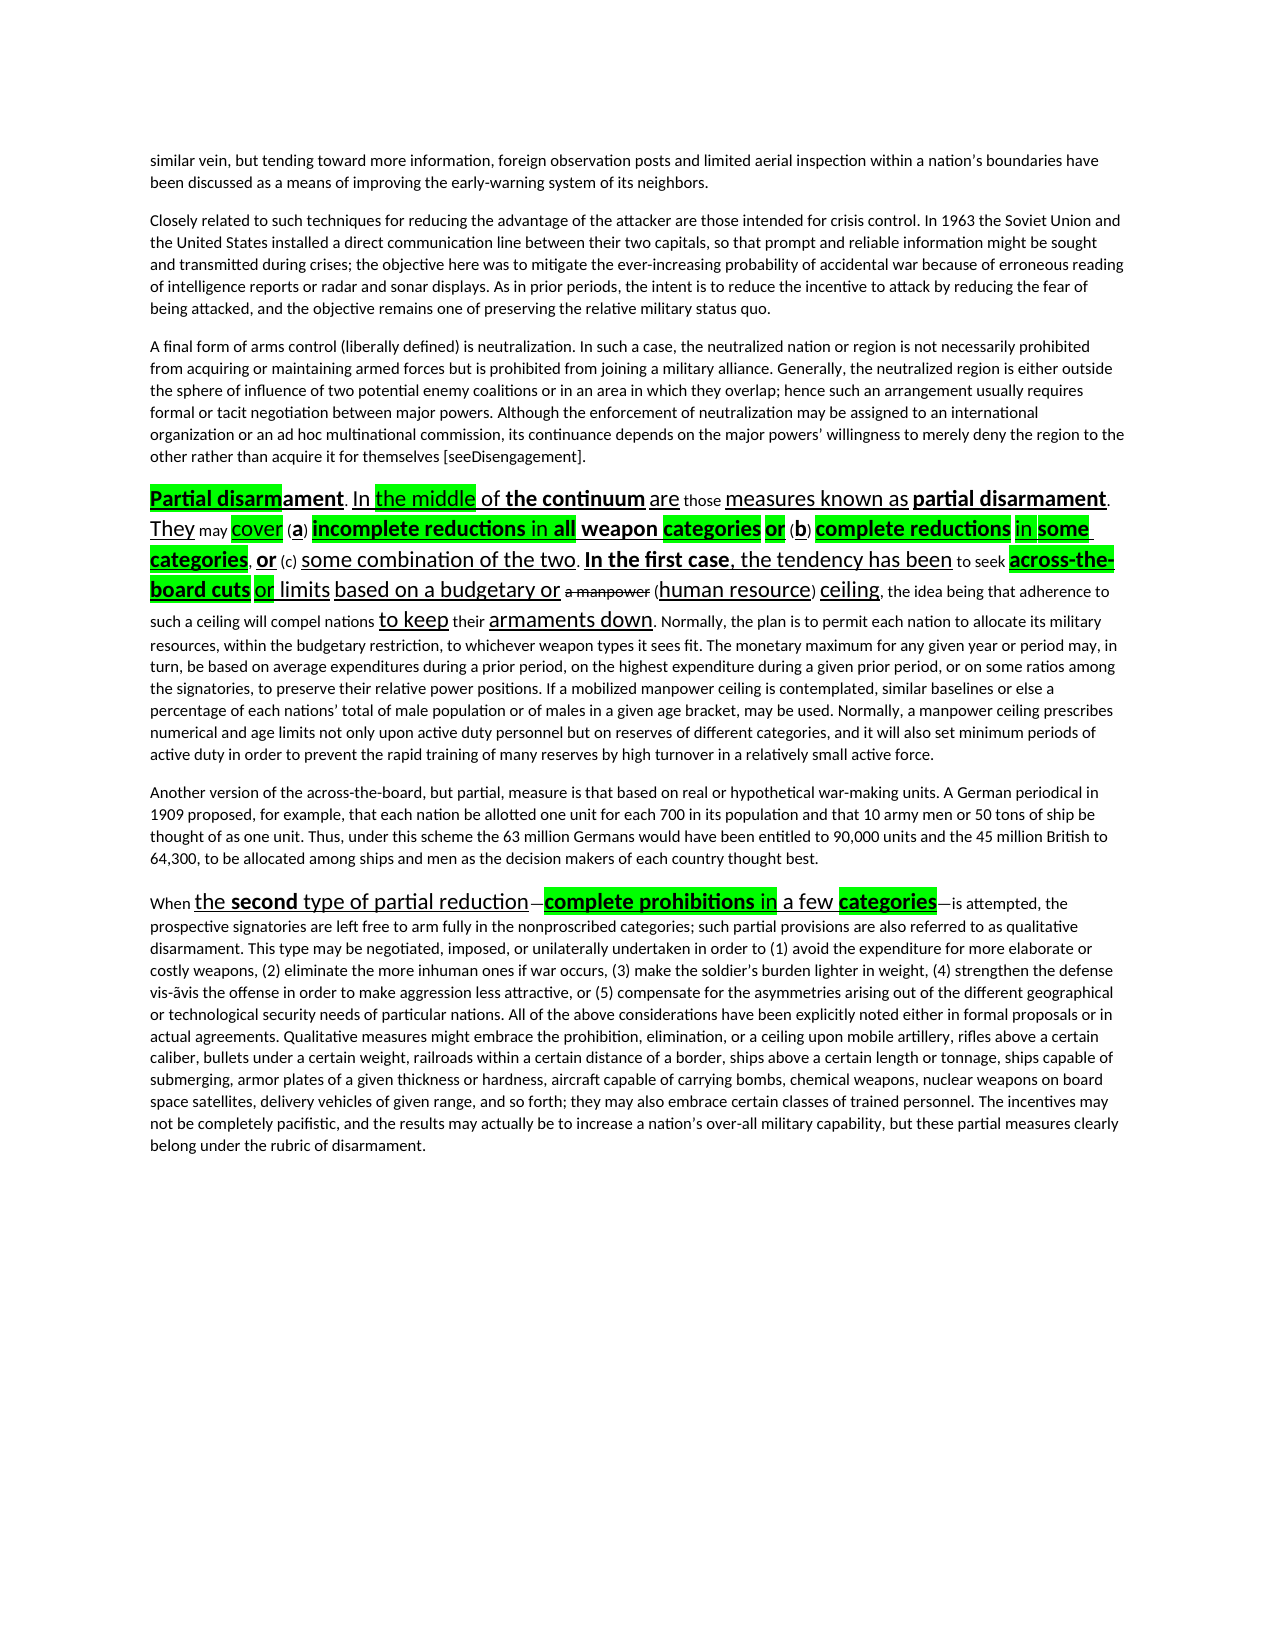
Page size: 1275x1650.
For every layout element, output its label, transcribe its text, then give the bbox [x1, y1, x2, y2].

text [150, 150, 1125, 192]
text A final form of arms control (liberally defined) is neutralization. In such a case, the neutralized nation or region is not necessarily prohibited from acquiring or maintaining armed forces but is prohibited from joining a military alliance. Generally, the neutralized region is either outside the sphere of influence of two potential enemy coalitions or in an area in which they overlap; hence such an arrangement usually requires formal or tacit negotiation between major powers. Although the enforcement of neutralization may be assigned to an international organization or an ad hoc multinational commission, its continuance depends on the major powers’ willingness to merely deny the region to the other rather than acquire it for themselves [seeDisengagement]. [150, 336, 1125, 466]
text When the second type of partial reduction—complete prohibitions in a few categories—is attempted, the prospective signatories are left free to arm fully in the nonproscribed categories; such partial provisions are also referred to as qualitative disarmament. This type may be negotiated, imposed, or unilaterally undertaken in order to (1) avoid the expenditure for more elaborate or costly weapons, (2) eliminate the more inhuman ones if war occurs, (3) make the soldier’s burden lighter in weight, (4) strengthen the defense vis-ãvis the offense in order to make aggression less attractive, or (5) compensate for the asymmetries arising out of the different geographical or technological security needs of particular nations. All of the above considerations have been explicitly noted either in formal proposals or in actual agreements. Qualitative measures might embrace the prohibition, elimination, or a ceiling upon mobile artillery, rifles above a certain caliber, bullets under a certain weight, railroads within a certain distance of a border, ships above a certain length or tonnage, ships capable of submerging, armor plates of a given thickness or hardness, aircraft capable of carrying bombs, chemical weapons, nuclear weapons on board space satellites, delivery vehicles of given range, and so forth; they may also embrace certain classes of trained personnel. The incentives may not be completely pacifistic, and the results may actually be to increase a nation’s over-all military capability, but these partial measures clearly belong under the rubric of disarmament. [150, 887, 1125, 1156]
text Another version of the across-the-board, but partial, measure is that based on real or hypothetical war-making units. A German periodical in 1909 proposed, for example, that each nation be allotted one unit for each 700 in its population and that 10 army men or 50 tons of ship be thought of as one unit. Thus, under this scheme the 63 million Germans would have been entitled to 90,000 units and the 45 million British to 64,300, to be allocated among ships and men as the decision makers of each country thought best. [150, 783, 1125, 869]
text Closely related to such techniques for reducing the advantage of the attacker are those intended for crisis control. In 1963 the Soviet Union and the United States installed a direct communication line between their two capitals, so that prompt and reliable information might be sought and transmitted during crises; the objective here was to mitigate the ever-increasing probability of accidental war because of erroneous reading of intelligence reports or radar and sonar displays. As in prior periods, the intent is to reduce the incentive to attack by reducing the fear of being attacked, and the objective remains one of preserving the relative military status quo. [150, 210, 1125, 318]
text Partial disarmament. In the middle of the continuum are those measures known as partial disarmament. They may cover (a) incomplete reductions in all weapon categories or (b) complete reductions in some categories, or (c) some combination of the two. In the first case, the tendency has been to seek across-the-board cuts or limits based on a budgetary or a manpower (human resource) ceiling, the idea being that adherence to such a ceiling will compel nations to keep their armaments down. Normally, the plan is to permit each nation to allocate its military resources, within the budgetary restriction, to whichever weapon types it sees fit. The monetary maximum for any given year or period may, in turn, be based on average expenditures during a prior period, on the highest expenditure during a given prior period, or on some ratios among the signatories, to preserve their relative power positions. If a mobilized manpower ceiling is contemplated, similar baselines or else a percentage of each nations’ total of male population or of males in a given age bracket, may be used. Normally, a manpower ceiling prescribes numerical and age limits not only upon active duty personnel but on reserves of different categories, and it will also set minimum periods of active duty in order to prevent the rapid training of many reserves by high turnover in a relatively small active force. [150, 484, 1125, 764]
